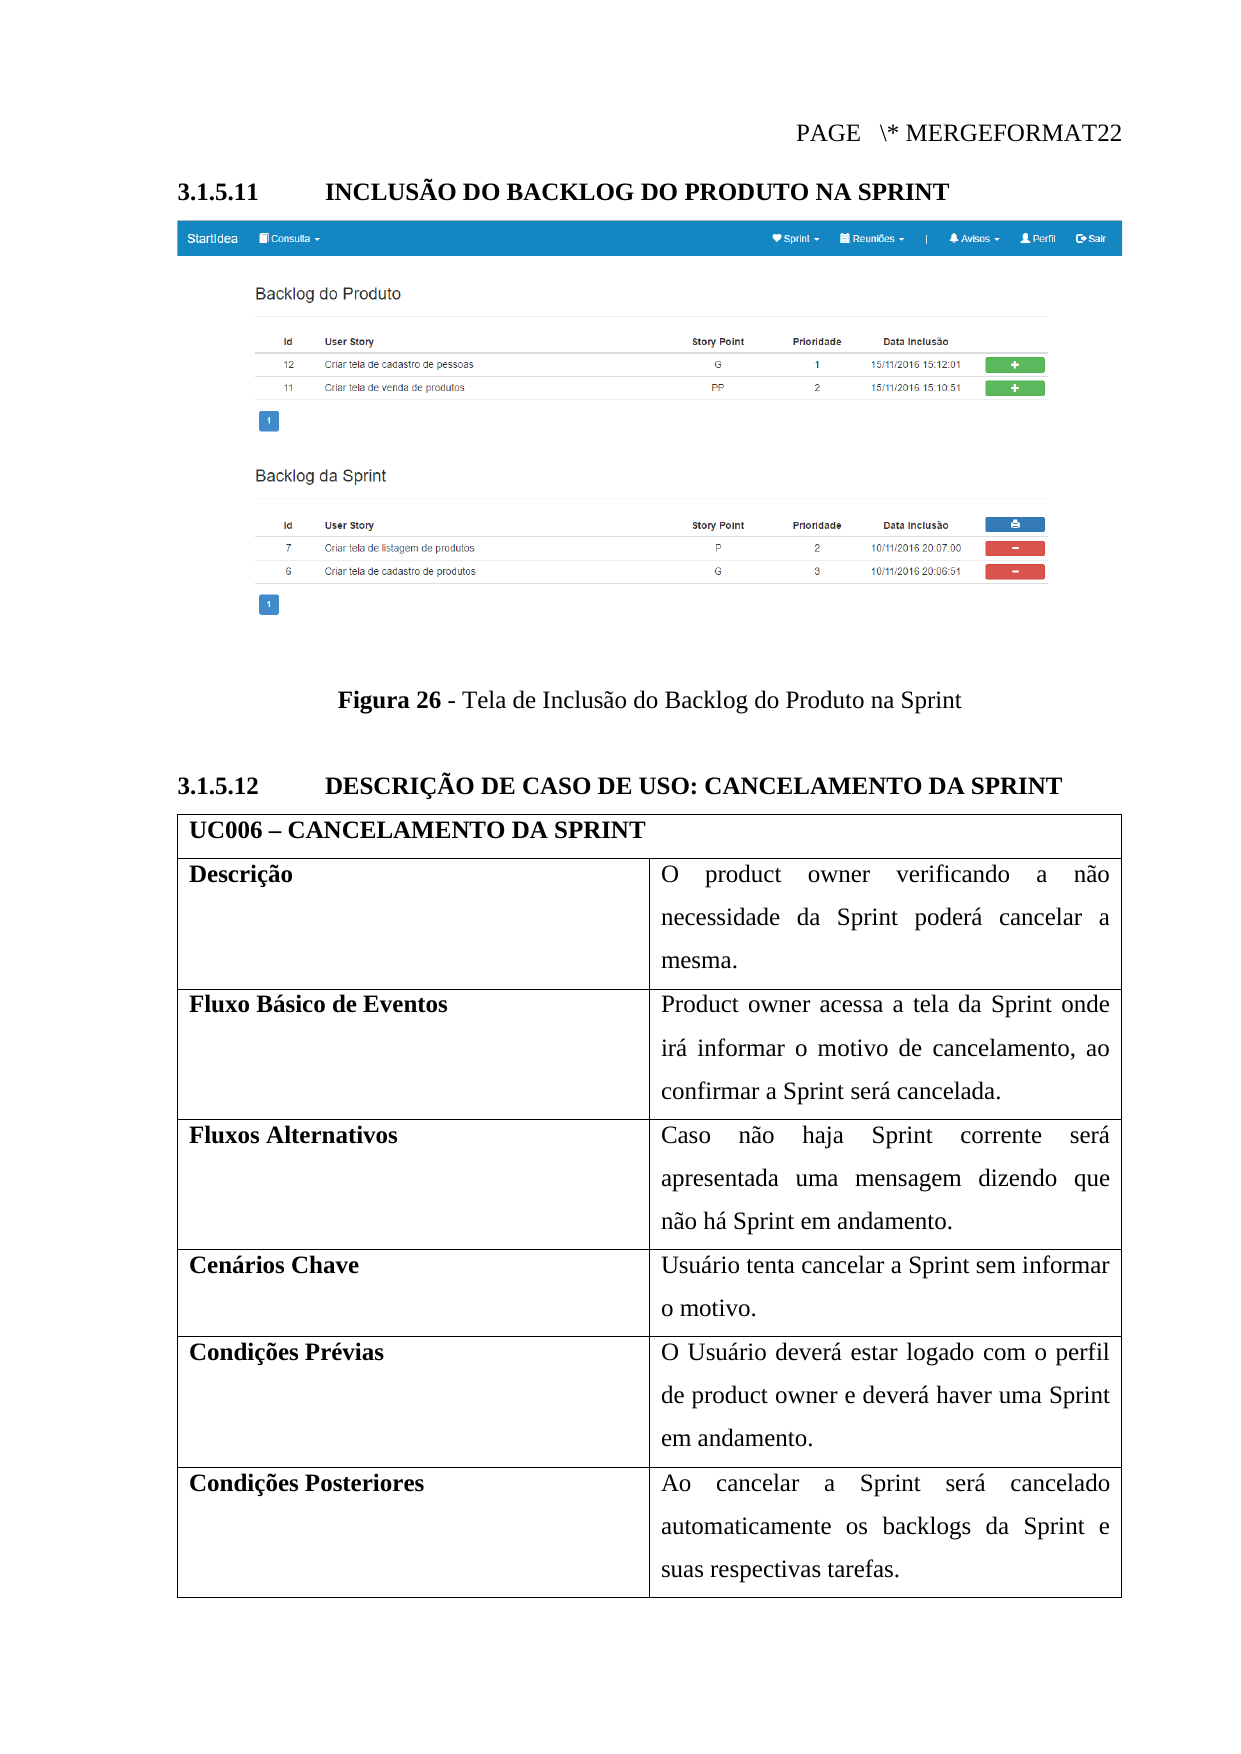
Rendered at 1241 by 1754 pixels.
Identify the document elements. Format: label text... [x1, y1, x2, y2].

table_cell Fluxos Alternativos [178, 1120, 649, 1249]
table_cell O product owner verificando a não necessidade da Sprint poderá cancelar a mesma. [650, 859, 1121, 988]
subtitle INCLUSÃO DO BACKLOG DO PRODUTO NA SPRINT [177, 177, 1122, 206]
table_cell Fluxo Básico de Eventos [178, 990, 649, 1119]
table_cell Condições Posteriores [178, 1468, 649, 1597]
subtitle DESCRIÇÃO DE CASO DE USO: CANCELAMENTO DA SPRINT [177, 771, 1122, 800]
table_cell Caso não haja Sprint corrente será apresentada uma mensagem dizendo que não há Sprint em andamento. [650, 1120, 1121, 1249]
table_cell Descrição [178, 859, 649, 988]
table_cell Condições Prévias [178, 1337, 649, 1467]
table_cell O Usuário deverá estar logado com o perfil de product owner e deverá haver uma Sprint em andamento. [650, 1337, 1121, 1467]
text Figura 26 - Tela de Inclusão do Backlog do Produto na Sprint [177, 685, 1122, 713]
table_cell Usuário tenta cancelar a Sprint sem informar o motivo. [650, 1250, 1121, 1336]
table_cell Cenários Chave [178, 1250, 649, 1336]
table_cell Product owner acessa a tela da Sprint onde irá informar o motivo de cancelamento, ao confirmar a Sprint será cancelada. [650, 990, 1121, 1119]
picture [177, 220, 1123, 671]
table_header UC006 – CANCELAMENTO DA SPRINT [178, 815, 1121, 858]
table_cell Ao cancelar a Sprint será cancelado automaticamente os backlogs da Sprint e suas respectivas tarefas. [650, 1468, 1121, 1597]
